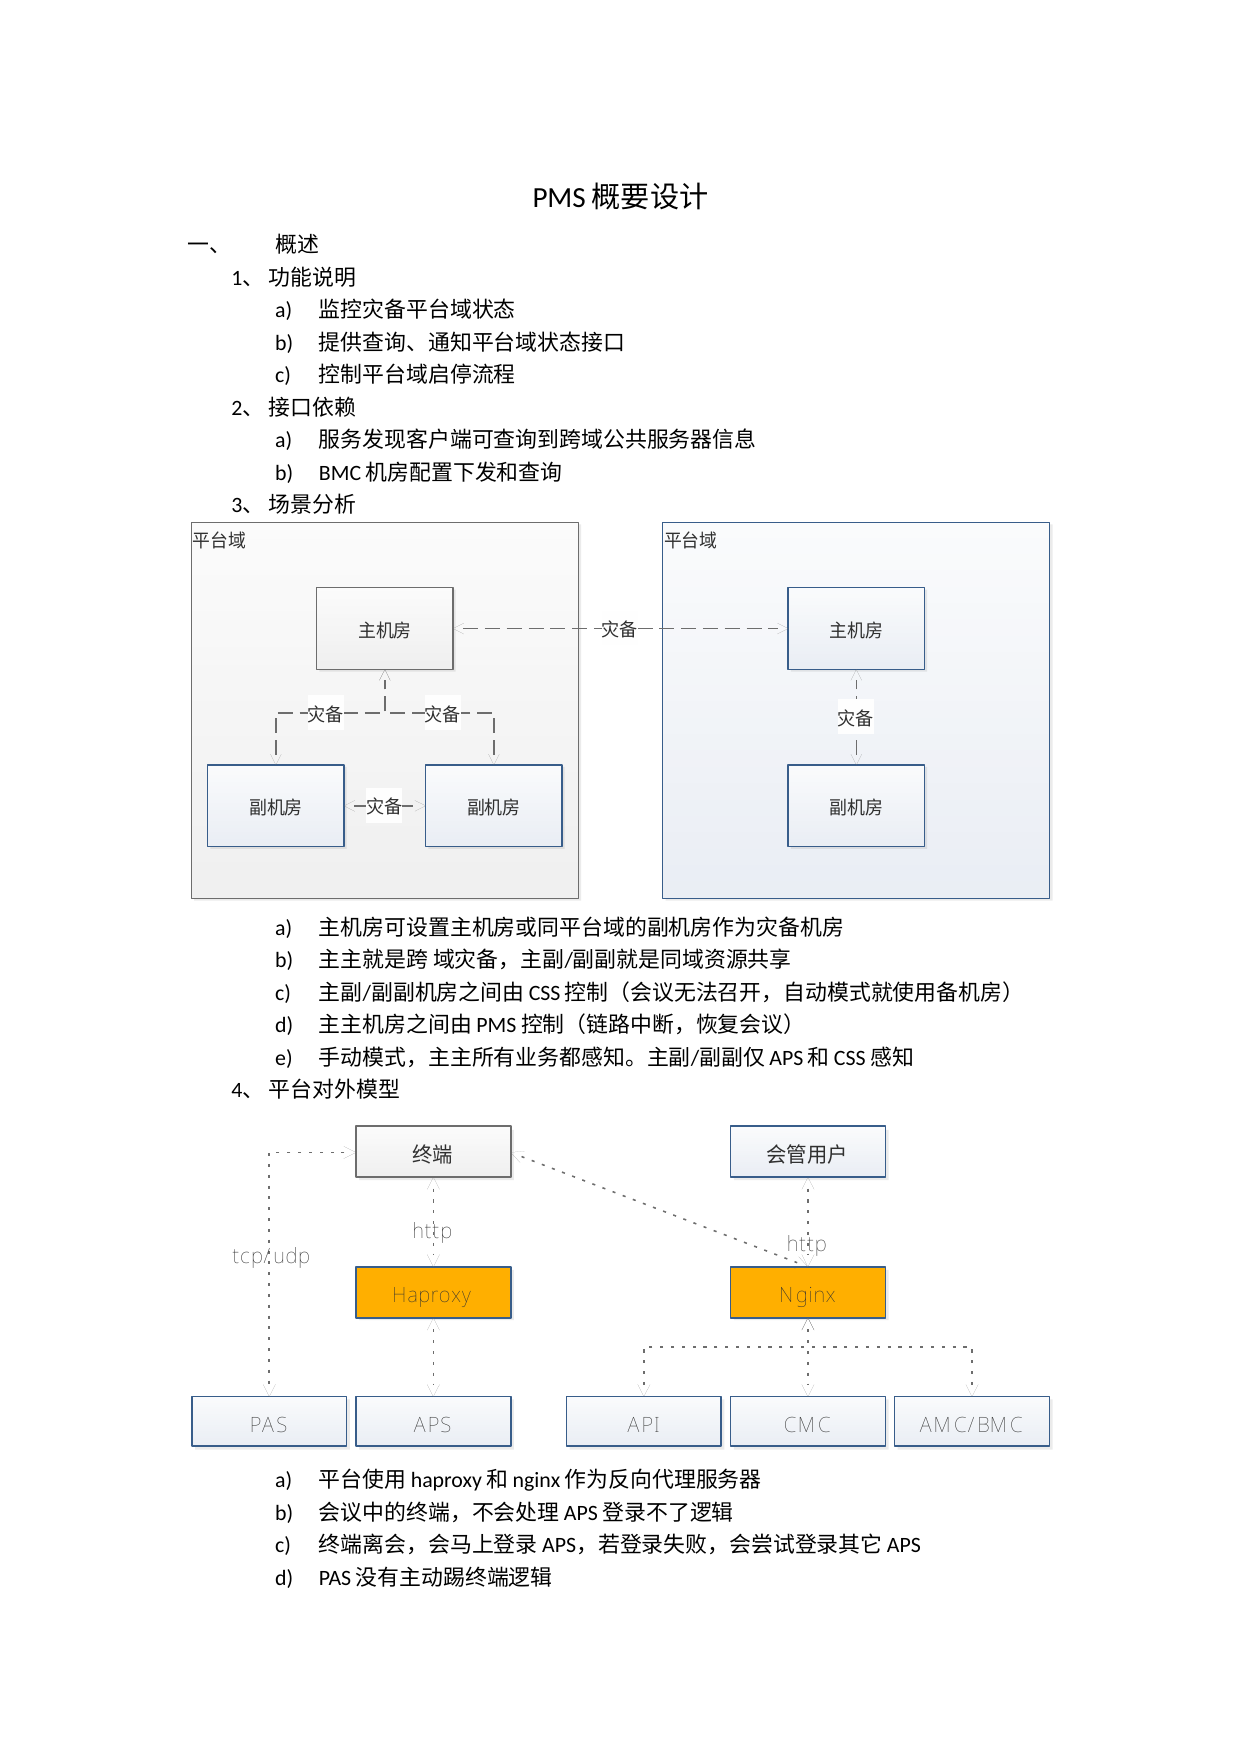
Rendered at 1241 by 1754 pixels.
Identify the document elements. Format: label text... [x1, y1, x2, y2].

list 服务发现客户端可查询到跨域公共服务器信息 [275, 422, 1053, 454]
list 监控灾备平台域状态 [275, 292, 1053, 324]
list 手动模式，主主所有业务都感知。主副/副副仅APS和CSS感知 [275, 1039, 1053, 1072]
list 接口依赖 [231, 389, 1053, 422]
list BMC机房配置下发和查询 [275, 454, 1053, 487]
list 主机房可设置主机房或同平台域的副机房作为灾备机房 [275, 909, 1053, 942]
list 终端离会，会马上登录APS，若登录失败，会尝试登录其它APS [275, 1527, 1053, 1559]
list 场景分析 [231, 487, 1053, 519]
list 会议中的终端，不会处理APS登录不了逻辑 [275, 1494, 1053, 1527]
list 功能说明 [231, 259, 1053, 292]
list 概述 [187, 227, 1053, 259]
list 主副/副副机房之间由CSS控制（会议无法召开，自动模式就使用备机房） [275, 974, 1053, 1007]
list 主主就是跨 域灾备，主副/副副就是同域资源共享 [275, 942, 1053, 974]
list PAS没有主动踢终端逻辑 [275, 1559, 1053, 1592]
list 平台对外模型 [231, 1072, 1053, 1104]
text PMS概要设计 [187, 162, 1053, 227]
list 平台使用haproxy和nginx作为反向代理服务器 [275, 1462, 1053, 1494]
list 提供查询、通知平台域状态接口 [275, 324, 1053, 357]
list 主主机房之间由PMS控制（链路中断，恢复会议） [275, 1007, 1053, 1039]
list 控制平台域启停流程 [275, 357, 1053, 389]
